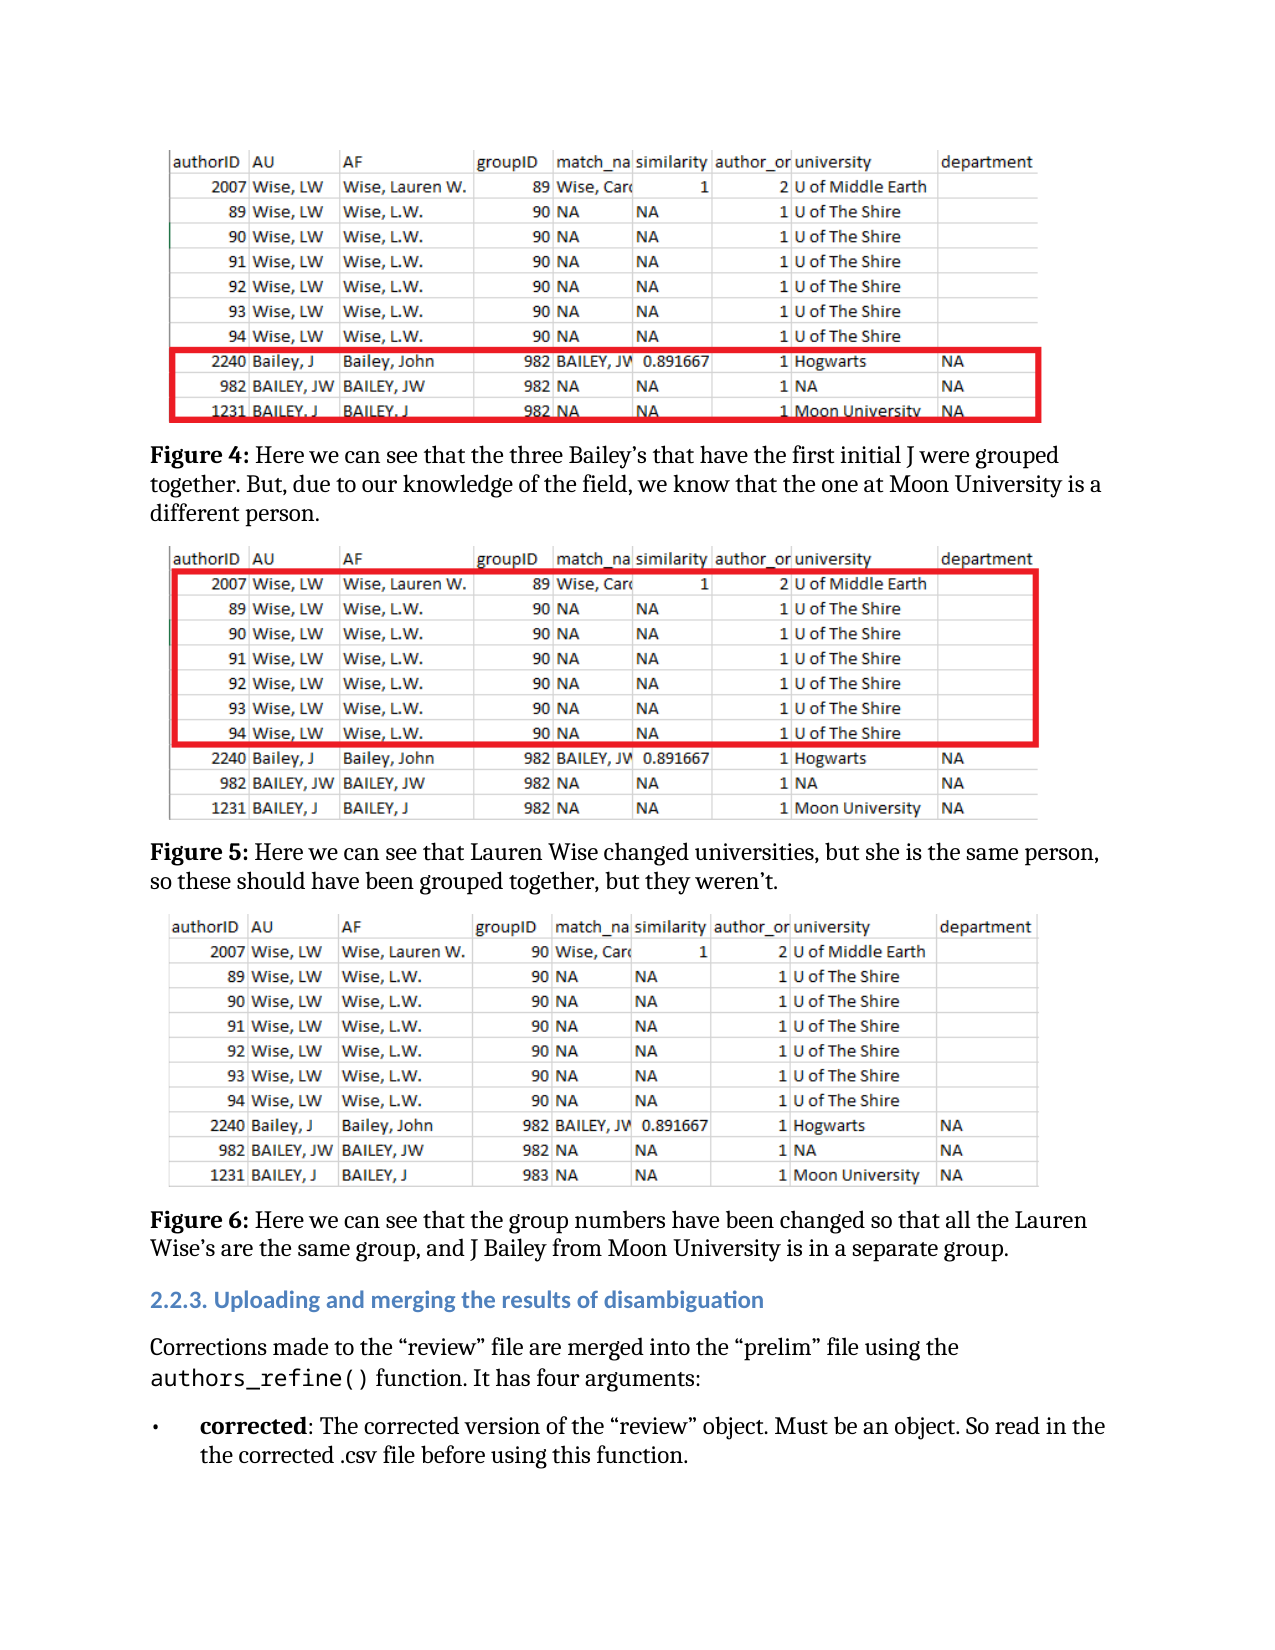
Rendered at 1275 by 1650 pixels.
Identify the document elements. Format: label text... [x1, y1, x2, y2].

list corrected: The corrected version of the “review” object. Must be an object. So read in the the corrected .csv file before using this function. [150, 1412, 1125, 1469]
text Corrections made to the “review” file are merged into the “prelim” file using the authors_refine() function. It has four arguments: [150, 1333, 1125, 1393]
text Figure 5: Here we can see that Lauren Wise changed universities, but she is the same person, so these should have been grouped together, but they weren’t. [150, 838, 1125, 895]
picture [168, 150, 1044, 423]
subtitle 2.2.3. Uploading and merging the results of disambiguation [150, 1284, 1125, 1314]
picture [168, 914, 1044, 1187]
picture [168, 546, 1044, 820]
text Figure 6: Here we can see that the group numbers have been changed so that all the Lauren Wise’s are the same group, and J Bailey from Moon University is in a separate group. [150, 1206, 1125, 1263]
text Figure 4: Here we can see that the three Bailey’s that have the first initial J were grouped together. But, due to our knowledge of the field, we know that the one at Moon University is a different person. [150, 441, 1125, 528]
